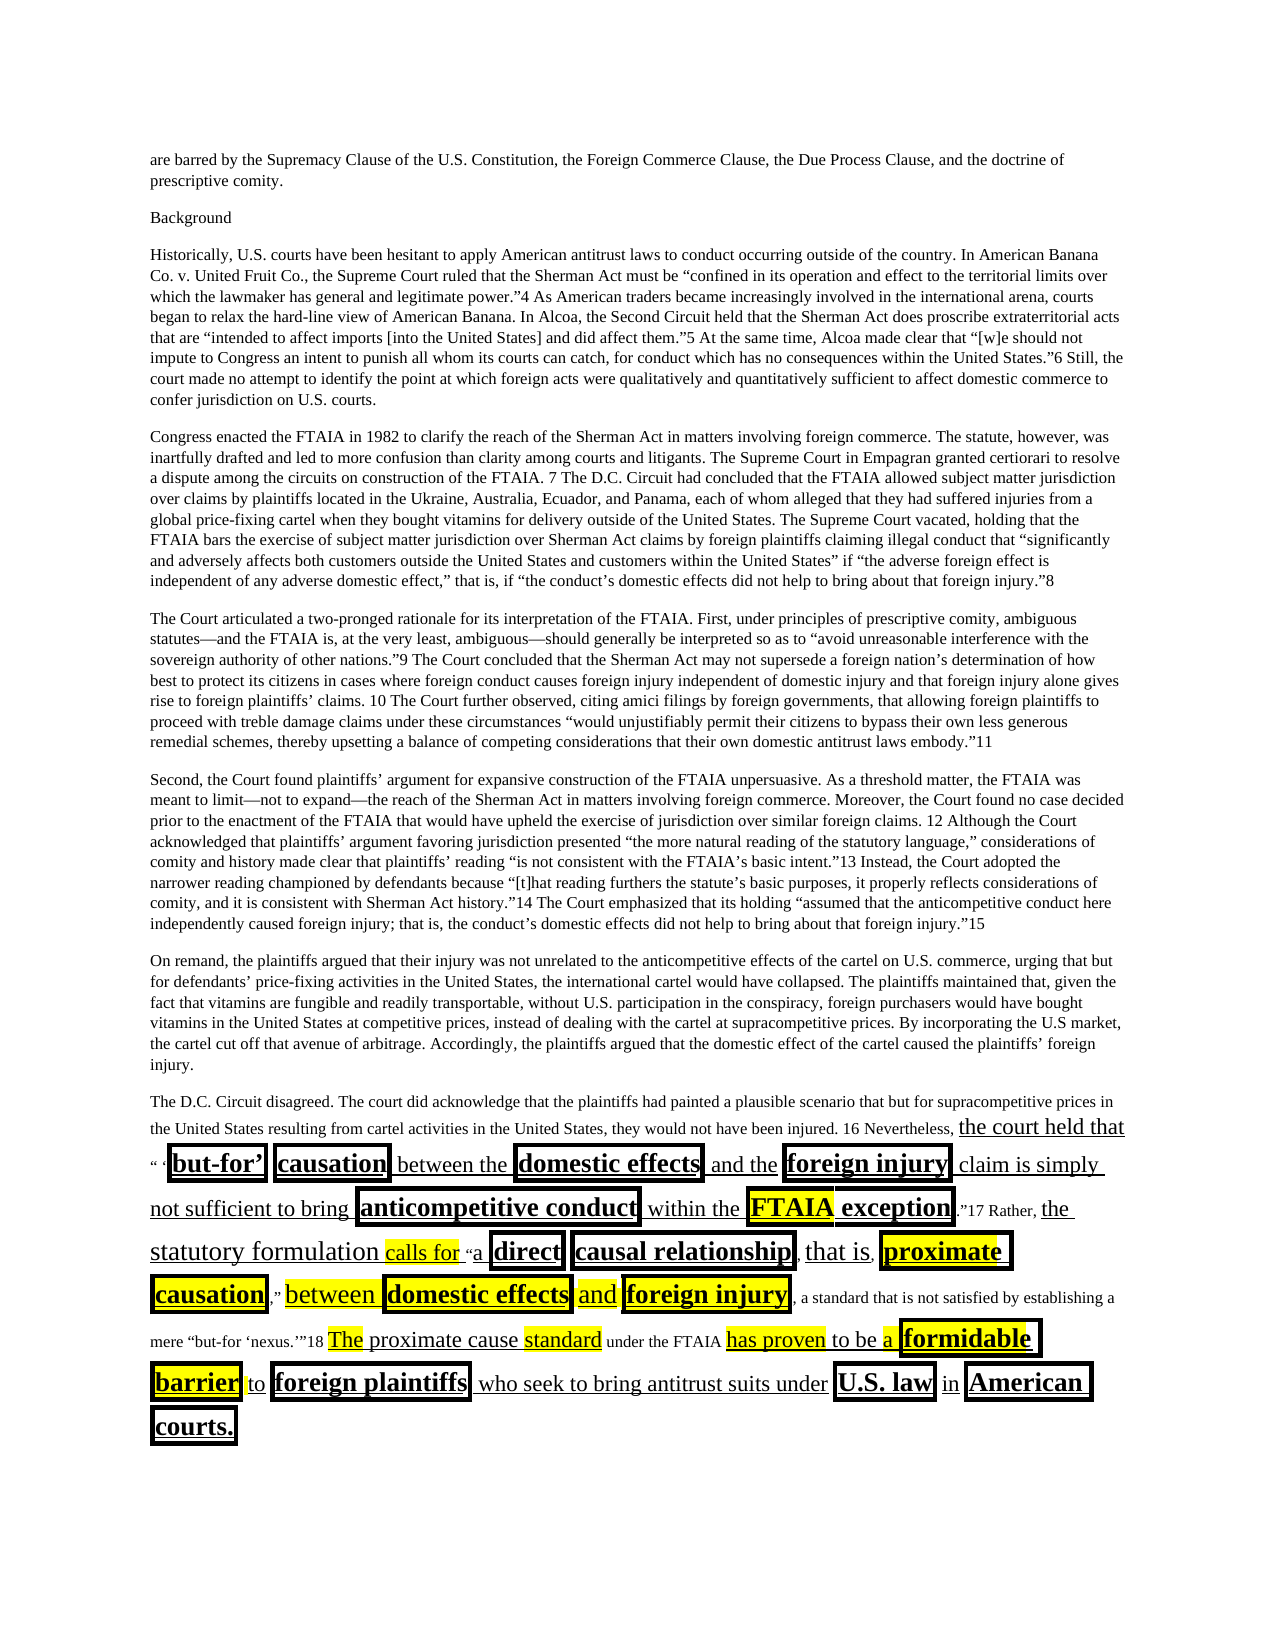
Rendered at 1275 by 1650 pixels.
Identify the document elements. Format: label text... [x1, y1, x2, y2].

text On remand, the plaintiffs argued that their injury was not unrelated to the anticompetitive effects of the cartel on U.S. commerce, urging that but for defendants’ price-fixing activities in the United States, the international cartel would have collapsed. The plaintiffs maintained that, given the fact that vitamins are fungible and readily transportable, without U.S. participation in the conspiracy, foreign purchasers would have bought vitamins in the United States at competitive prices, instead of dealing with the cartel at supracompetitive prices. By incorporating the U.S market, the cartel cut off that avenue of arbitrage. Accordingly, the plaintiffs argued that the domestic effect of the cartel caused the plaintiffs’ foreign injury. [150, 951, 1125, 1073]
text The Court articulated a two-pronged rationale for its interpretation of the FTAIA. First, under principles of prescriptive comity, ambiguous statutes—and the FTAIA is, at the very least, ambiguous—should generally be interpreted so as to “avoid unreasonable interference with the sovereign authority of other nations.”9 The Court concluded that the Sherman Act may not supersede a foreign nation’s determination of how best to protect its citizens in cases where foreign conduct causes foreign injury independent of domestic injury and that foreign injury alone gives rise to foreign plaintiffs’ claims. 10 The Court further observed, citing amici filings by foreign governments, that allowing foreign plaintiffs to proceed with treble damage claims under these circumstances “would unjustifiably permit their citizens to bypass their own less generous remedial schemes, thereby upsetting a balance of competing considerations that their own domestic antitrust laws embody.”11 [150, 608, 1125, 751]
text Congress enacted the FTAIA in 1982 to clarify the reach of the Sherman Act in matters involving foreign commerce. The statute, however, was inartfully drafted and led to more confusion than clarity among courts and litigants. The Supreme Court in Empagran granted certiorari to resolve a dispute among the circuits on construction of the FTAIA. 7 The D.C. Circuit had concluded that the FTAIA allowed subject matter jurisdiction over claims by plaintiffs located in the Ukraine, Australia, Ecuador, and Panama, each of whom alleged that they had suffered injuries from a global price-fixing cartel when they bought vitamins for delivery outside of the United States. The Supreme Court vacated, holding that the FTAIA bars the exercise of subject matter jurisdiction over Sherman Act claims by foreign plaintiffs claiming illegal conduct that “significantly and adversely affects both customers outside the United States and customers within the United States” if “the adverse foreign effect is independent of any adverse domestic effect,” that is, if “the conduct’s domestic effects did not help to bring about that foreign injury.”8 [150, 427, 1125, 590]
text Historically, U.S. courts have been hesitant to apply American antitrust laws to conduct occurring outside of the country. In American Banana Co. v. United Fruit Co., the Supreme Court ruled that the Sherman Act must be “confined in its operation and effect to the territorial limits over which the lawmaker has general and legitimate power.”4 As American traders became increasingly involved in the international arena, courts began to relax the hard-line view of American Banana. In Alcoa, the Second Circuit held that the Sherman Act does proscribe extraterritorial acts that are “intended to affect imports [into the United States] and did affect them.”5 At the same time, Alcoa made clear that “[w]e should not impute to Congress an intent to punish all whom its courts can catch, for conduct which has no consequences within the United States.”6 Still, the court made no attempt to identify the point at which foreign acts were qualitatively and quantitatively sufficient to affect domestic commerce to confer jurisdiction on U.S. courts. [150, 245, 1125, 409]
text Second, the Court found plaintiffs’ argument for expansive construction of the FTAIA unpersuasive. As a threshold matter, the FTAIA was meant to limit—not to expand—the reach of the Sherman Act in matters involving foreign commerce. Moreover, the Court found no case decided prior to the enactment of the FTAIA that would have upheld the exercise of jurisdiction over similar foreign claims. 12 Although the Court acknowledged that plaintiffs’ argument favoring jurisdiction presented “the more natural reading of the statutory language,” considerations of comity and history made clear that plaintiffs’ reading “is not consistent with the FTAIA’s basic intent.”13 Instead, the Court adopted the narrower reading championed by defendants because “[t]hat reading furthers the statute’s basic purposes, it properly reflects considerations of comity, and it is consistent with Sherman Act history.”14 The Court emphasized that its holding “assumed that the anticompetitive conduct here independently caused foreign injury; that is, the conduct’s domestic effects did not help to bring about that foreign injury.”15 [150, 769, 1125, 933]
text Background [150, 208, 1125, 227]
text The D.C. Circuit disagreed. The court did acknowledge that the plaintiffs had painted a plausible scenario that but for supracompetitive prices in the United States resulting from cartel activities in the United States, they would not have been injured. 16 Nevertheless, the court held that “ ‘but-for’ causation between the domestic effects and the foreign injury claim is simply not sufficient to bring anticompetitive conduct within the FTAIA exception.”17 Rather, the statutory formulation calls for “a direct causal relationship, that is, proximate causation,” between domestic effects and foreign injury, a standard that is not satisfied by establishing a mere “but-for ‘nexus.’”18 The proximate cause standard under the FTAIA has proven to be a formidable barrier to foreign plaintiffs who seek to bring antitrust suits under U.S. law in American courts. [150, 1092, 1125, 1446]
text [150, 150, 1125, 190]
